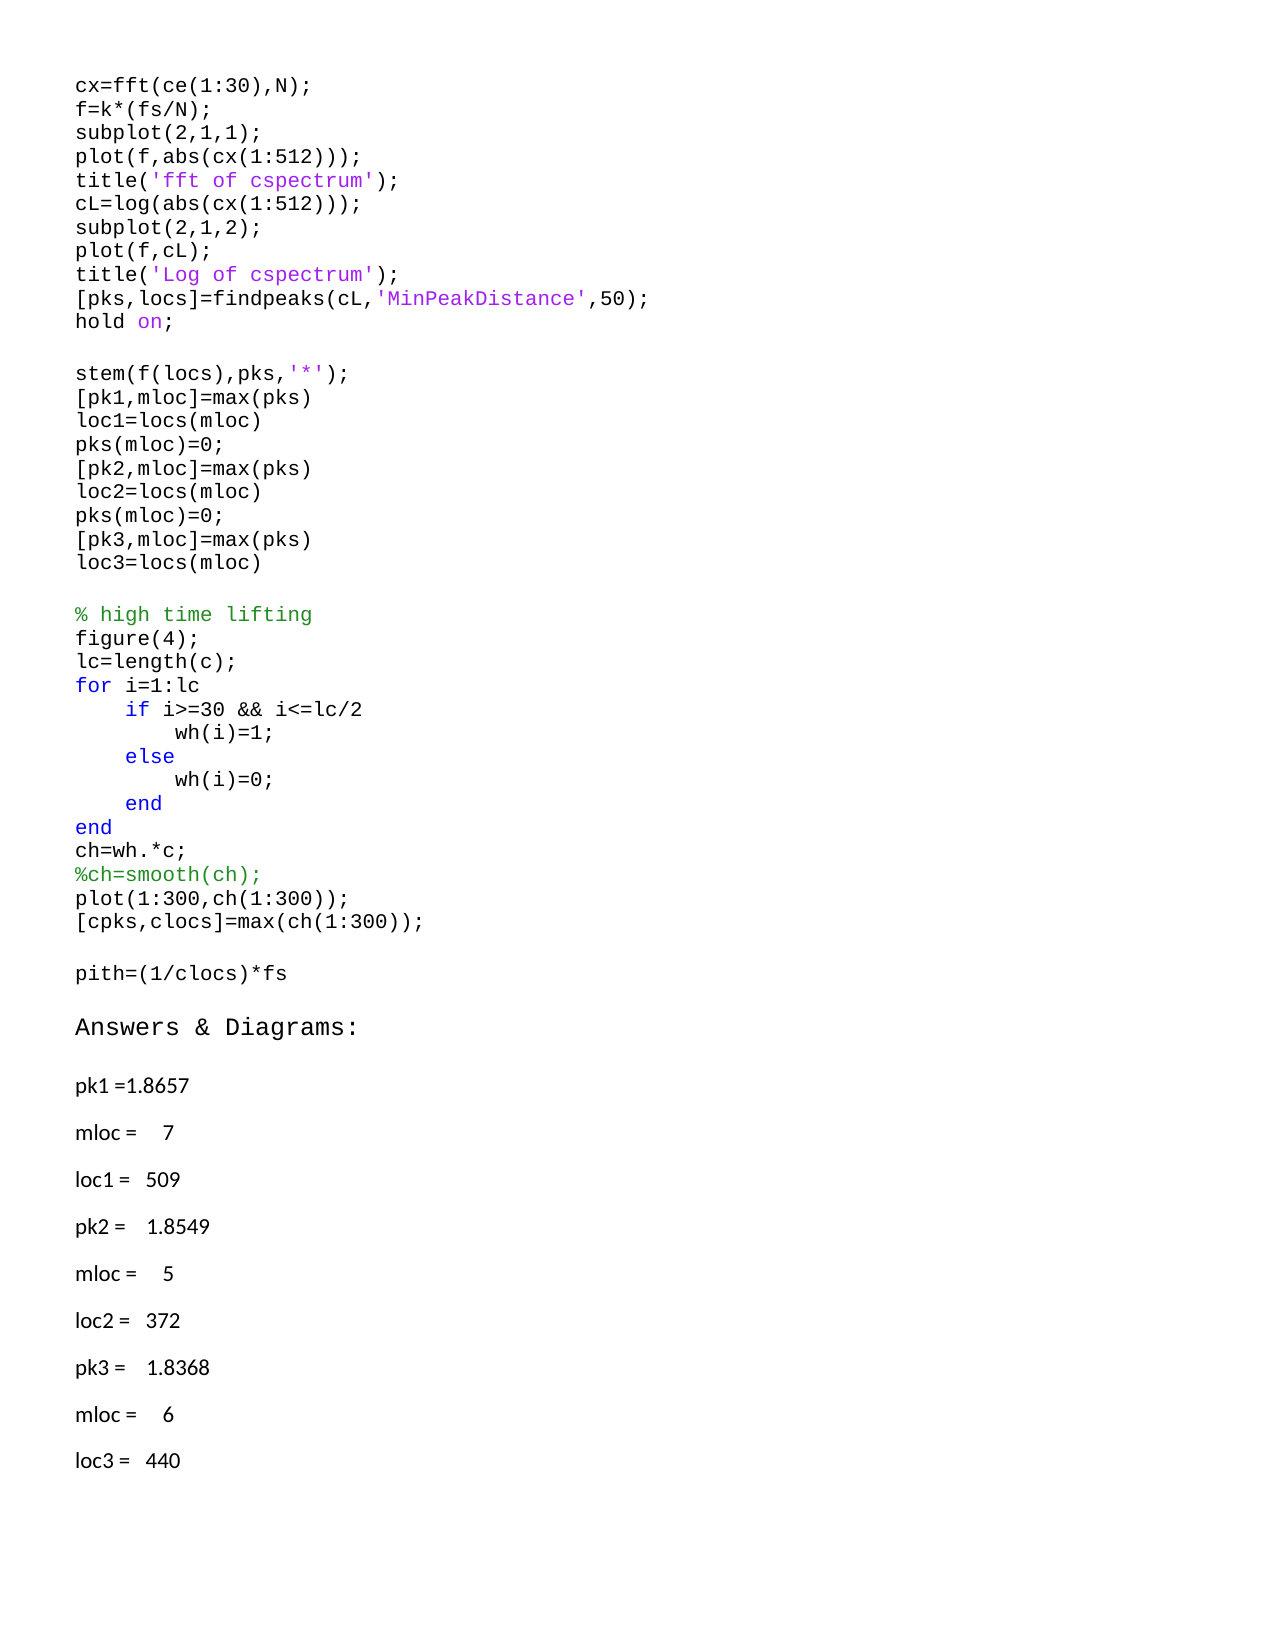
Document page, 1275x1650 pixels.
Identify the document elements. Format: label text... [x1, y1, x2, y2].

text if i>=30 && i<=lc/2 [75, 698, 1200, 722]
text pks(mloc)=0; [75, 434, 1200, 458]
text loc2=locs(mloc) [75, 481, 1200, 505]
text wh(i)=1; [75, 722, 1200, 746]
text plot(f,cL); [75, 241, 1200, 264]
text [pk1,mloc]=max(pks) [75, 387, 1200, 410]
text ch=wh.*c; [75, 840, 1200, 864]
text pith=(1/clocs)*fs [75, 963, 1200, 987]
text [pk3,mloc]=max(pks) [75, 529, 1200, 552]
text end [75, 817, 1200, 840]
text plot(f,abs(cx(1:512))); [75, 146, 1200, 169]
text lc=length(c); [75, 651, 1200, 675]
text plot(1:300,ch(1:300)); [75, 888, 1200, 911]
text loc3 = 440 [75, 1447, 1200, 1475]
text loc2 = 372 [75, 1306, 1200, 1334]
text mloc = 5 [75, 1259, 1200, 1287]
text % high time lifting [75, 604, 1200, 628]
text loc1 = 509 [75, 1165, 1200, 1193]
text mloc = 7 [75, 1118, 1200, 1147]
text subplot(2,1,2); [75, 217, 1200, 241]
text mloc = 6 [75, 1400, 1200, 1428]
text cx=fft(ce(1:30),N); [75, 75, 1200, 99]
text pk3 = 1.8368 [75, 1353, 1200, 1381]
text hold on; [75, 311, 1200, 335]
text f=k*(fs/N); [75, 99, 1200, 122]
text pk2 = 1.8549 [75, 1212, 1200, 1240]
text for i=1:lc [75, 675, 1200, 698]
text Answers & Diagrams: [75, 1015, 1200, 1043]
text loc3=locs(mloc) [75, 552, 1200, 576]
text pk1 =1.8657 [75, 1072, 1200, 1100]
text subplot(2,1,1); [75, 122, 1200, 146]
text [pks,locs]=findpeaks(cL,'MinPeakDistance',50); [75, 288, 1200, 311]
text [cpks,clocs]=max(ch(1:300)); [75, 911, 1200, 935]
text [pk2,mloc]=max(pks) [75, 458, 1200, 481]
text title('fft of cspectrum'); [75, 169, 1200, 193]
text title('Log of cspectrum'); [75, 264, 1200, 288]
text %ch=smooth(ch); [75, 864, 1200, 888]
text else [75, 746, 1200, 769]
text loc1=locs(mloc) [75, 410, 1200, 434]
text cL=log(abs(cx(1:512))); [75, 193, 1200, 217]
text stem(f(locs),pks,'*'); [75, 363, 1200, 387]
text wh(i)=0; [75, 769, 1200, 793]
text end [75, 793, 1200, 817]
text pks(mloc)=0; [75, 505, 1200, 529]
text figure(4); [75, 628, 1200, 651]
